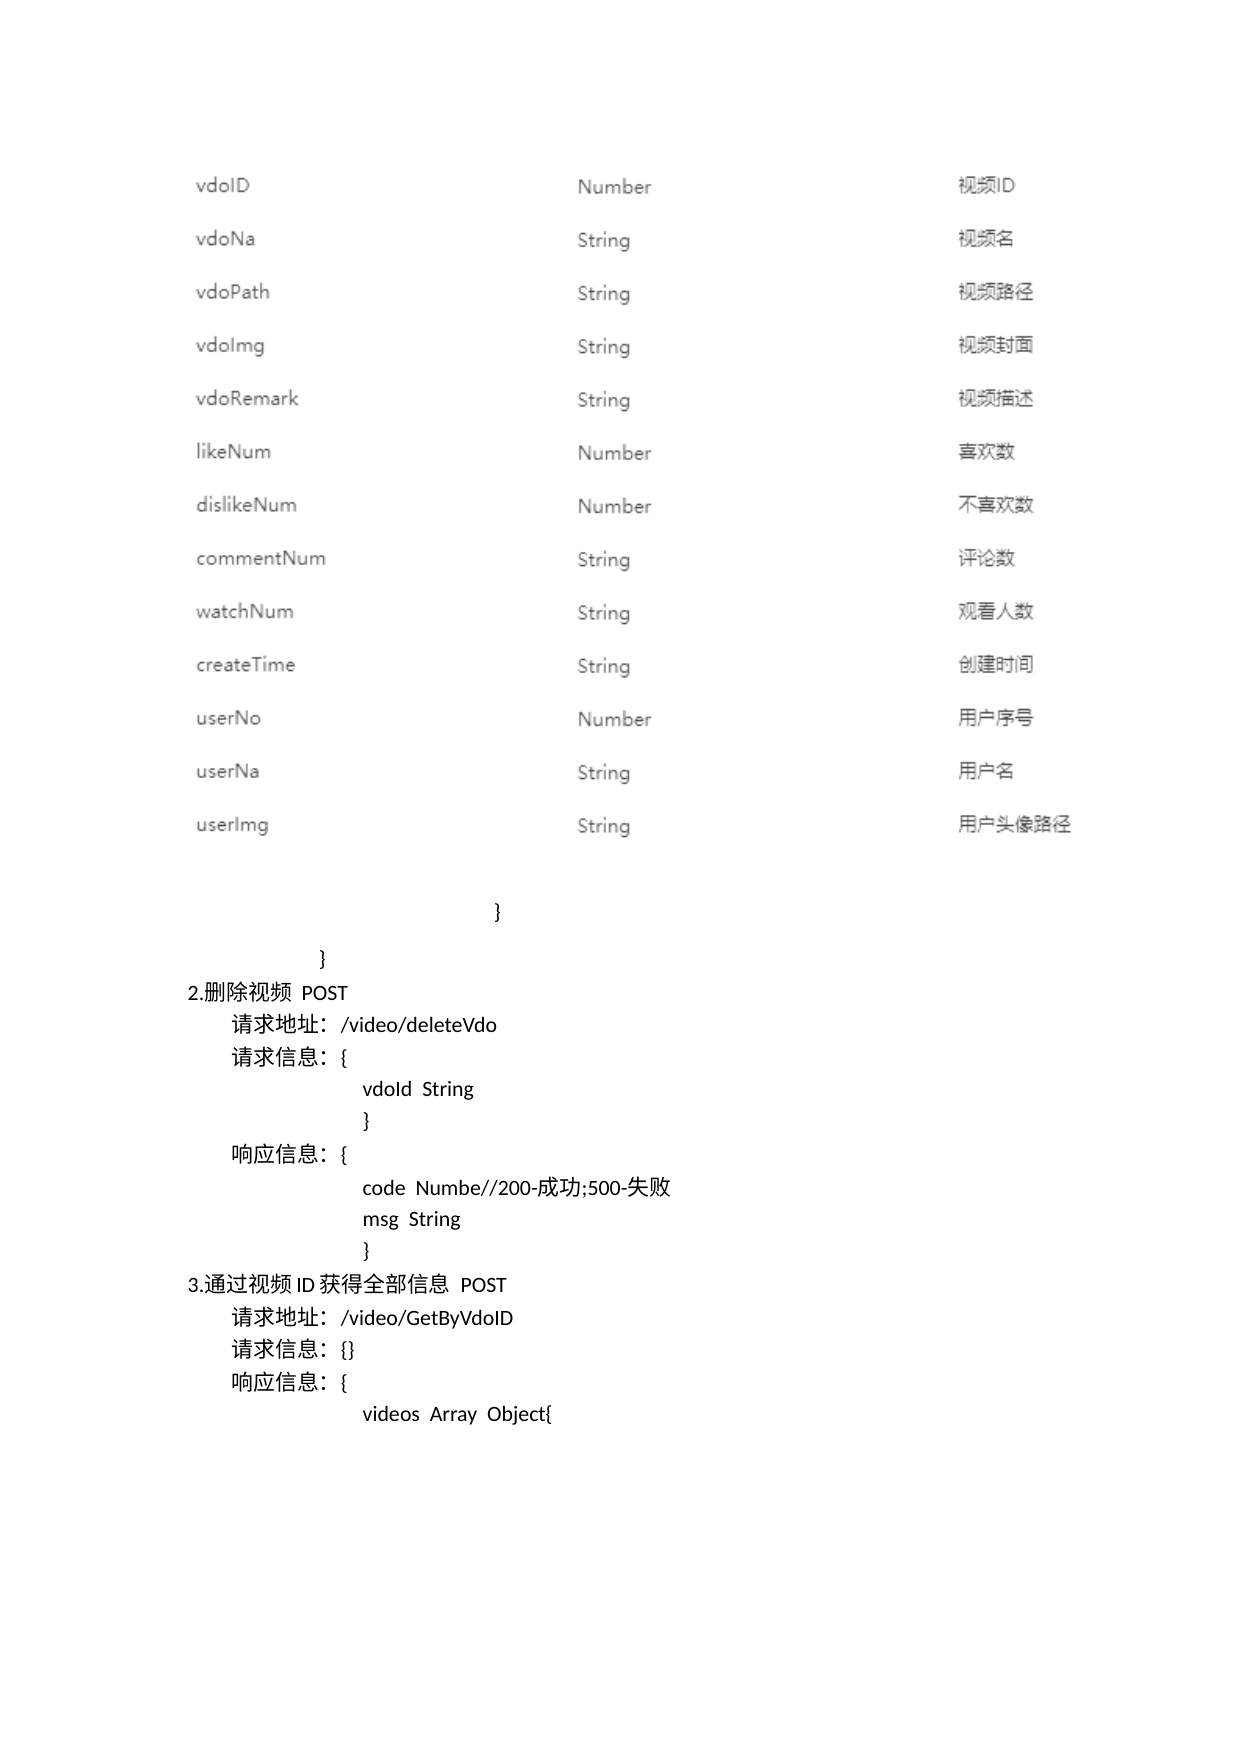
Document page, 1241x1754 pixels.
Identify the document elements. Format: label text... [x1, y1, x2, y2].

text } [319, 1234, 1053, 1267]
text 响应信息：{ [187, 1364, 1053, 1397]
text vdoId String [319, 1072, 1053, 1104]
text videos Array Object{ [319, 1397, 1053, 1429]
text msg String [319, 1202, 1053, 1234]
text 2.删除视频 POST [187, 974, 1053, 1007]
text 请求地址：/video/GetByVdoID [187, 1299, 1053, 1332]
text 请求信息：{ [187, 1039, 1053, 1072]
text 3.通过视频ID获得全部信息 POST [187, 1267, 1053, 1299]
picture [187, 162, 1241, 861]
text code Numbe//200-成功;500-失败 [319, 1169, 1053, 1202]
text 响应信息：{ [187, 1137, 1053, 1169]
text } [187, 861, 1053, 942]
text 请求信息：{} [187, 1332, 1053, 1364]
text } [275, 942, 1053, 974]
text } [319, 1104, 1053, 1137]
text 请求地址：/video/deleteVdo [187, 1007, 1053, 1039]
